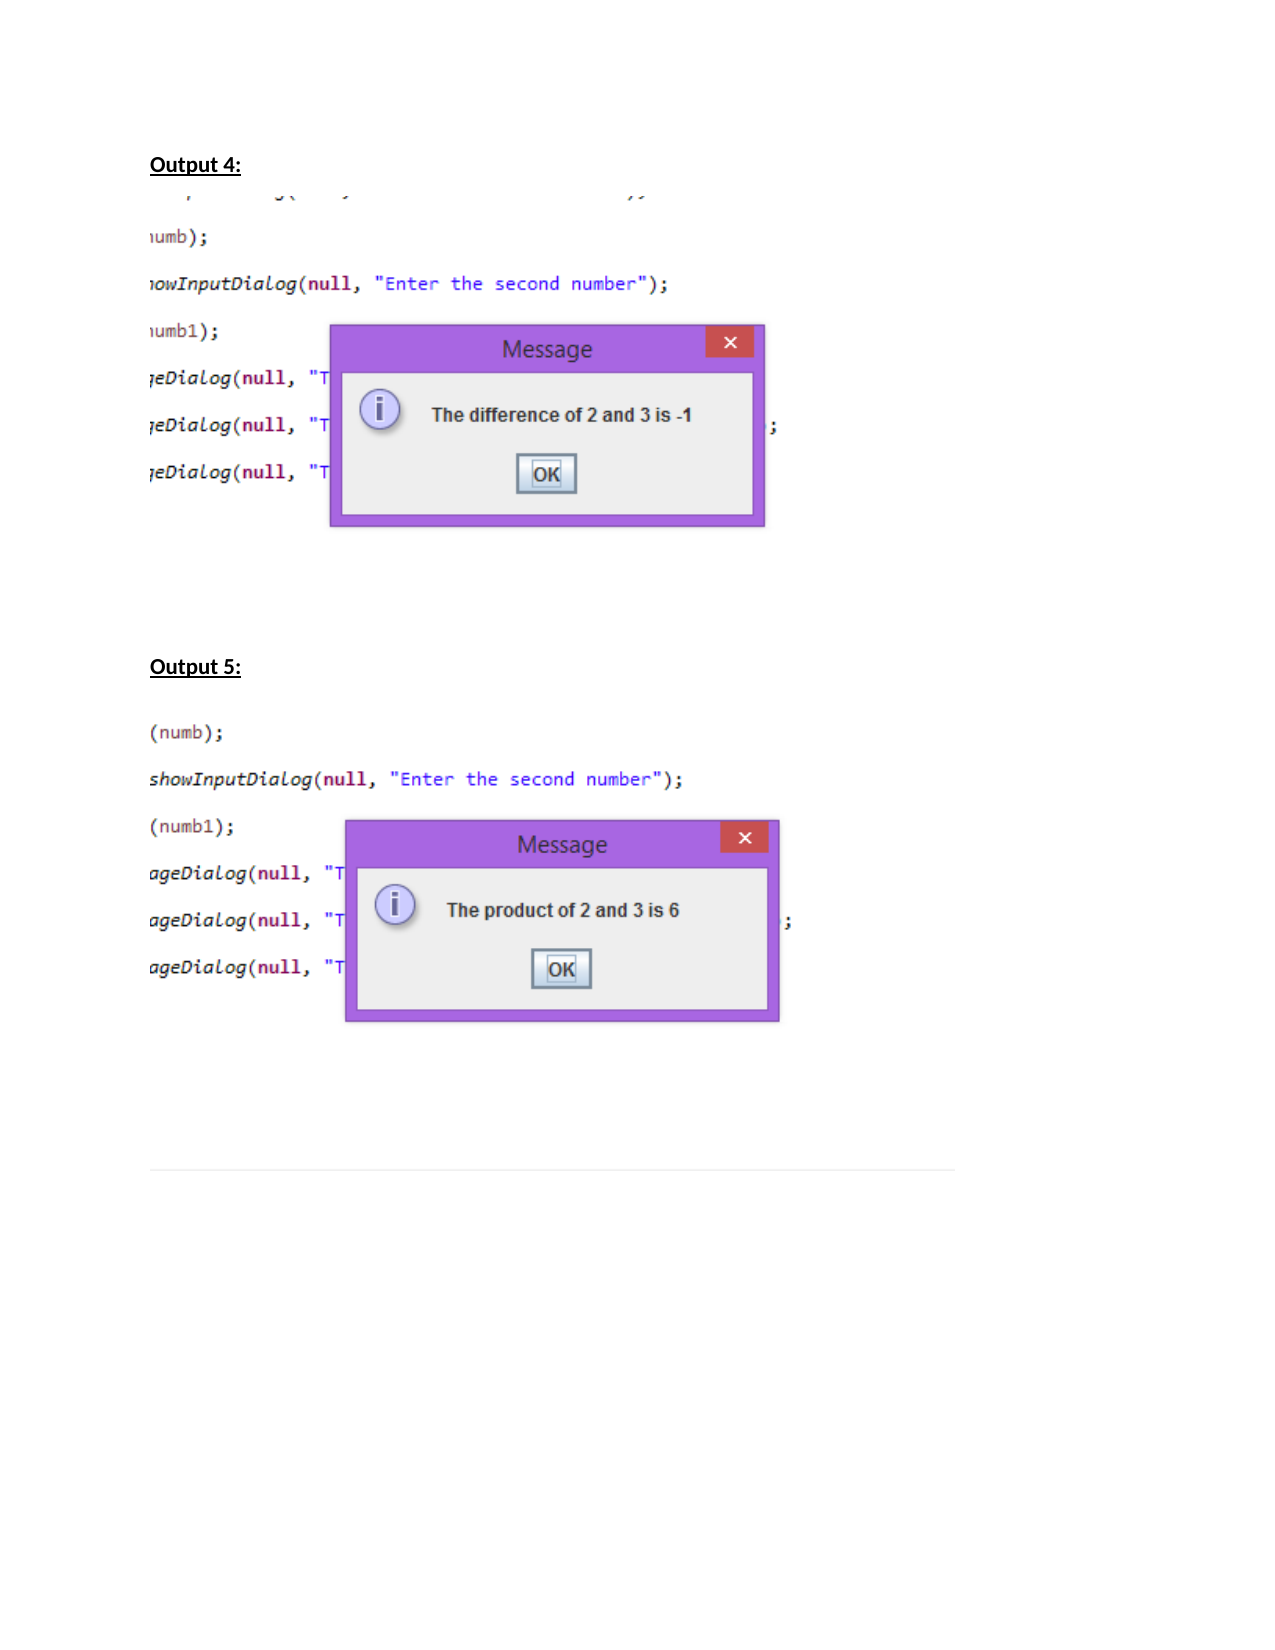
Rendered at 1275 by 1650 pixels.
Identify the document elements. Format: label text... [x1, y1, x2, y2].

text Output 4: [150, 150, 1125, 178]
text Output 5: [150, 652, 1125, 680]
picture [150, 698, 955, 1171]
picture [150, 196, 889, 634]
